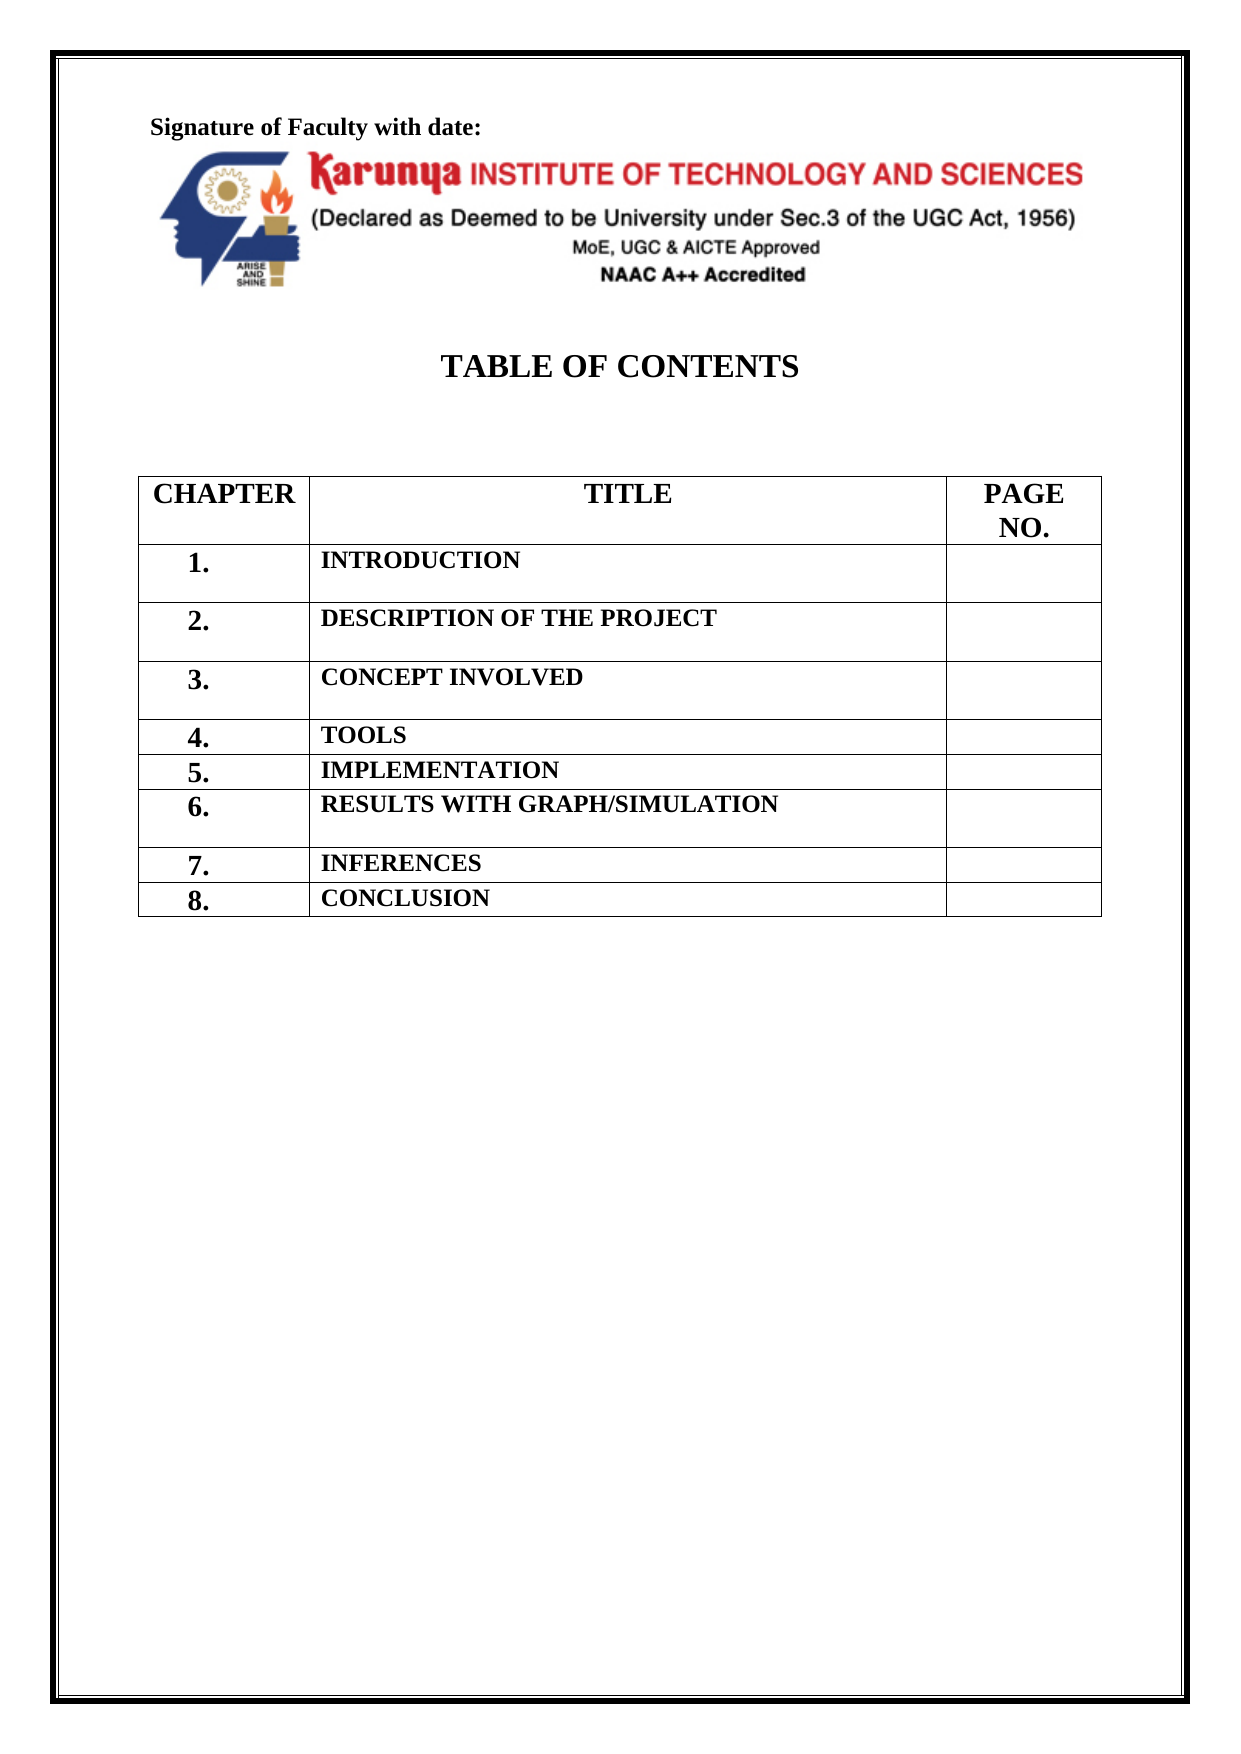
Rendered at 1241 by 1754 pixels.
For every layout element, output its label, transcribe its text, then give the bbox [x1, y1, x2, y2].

table_cell [139, 755, 187, 788]
table_cell [947, 545, 1101, 602]
table_cell INFERENCES [310, 848, 946, 882]
table_cell [947, 755, 958, 788]
table_cell [1090, 848, 1101, 882]
table_cell [1090, 720, 1101, 754]
table_cell [139, 545, 309, 602]
table_cell [947, 848, 958, 882]
table_header CHAPTER [139, 477, 309, 544]
picture [157, 141, 1083, 296]
table_cell IMPLEMENTATION [310, 755, 946, 788]
table_cell [298, 883, 309, 916]
table_cell [947, 662, 1101, 719]
table_cell [947, 720, 958, 754]
table_header TITLE [310, 477, 946, 544]
table_cell CONCLUSION [310, 883, 946, 916]
table_cell [947, 603, 1101, 661]
table_cell [298, 848, 309, 882]
table_cell [139, 603, 309, 661]
table_cell [947, 883, 958, 916]
table_cell [947, 790, 1101, 847]
text TABLE OF CONTENTS [150, 346, 1090, 384]
table_cell [1090, 755, 1101, 788]
table_cell [298, 755, 309, 788]
table_cell [139, 662, 309, 719]
table_cell [139, 883, 187, 916]
table_cell [1090, 883, 1101, 916]
table_cell [139, 790, 309, 847]
table_cell [139, 848, 187, 882]
text Signature of Faculty with date: [150, 112, 1090, 141]
table_cell [298, 720, 309, 754]
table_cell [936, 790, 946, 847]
table_cell [139, 720, 187, 754]
table_cell TOOLS [310, 720, 946, 754]
